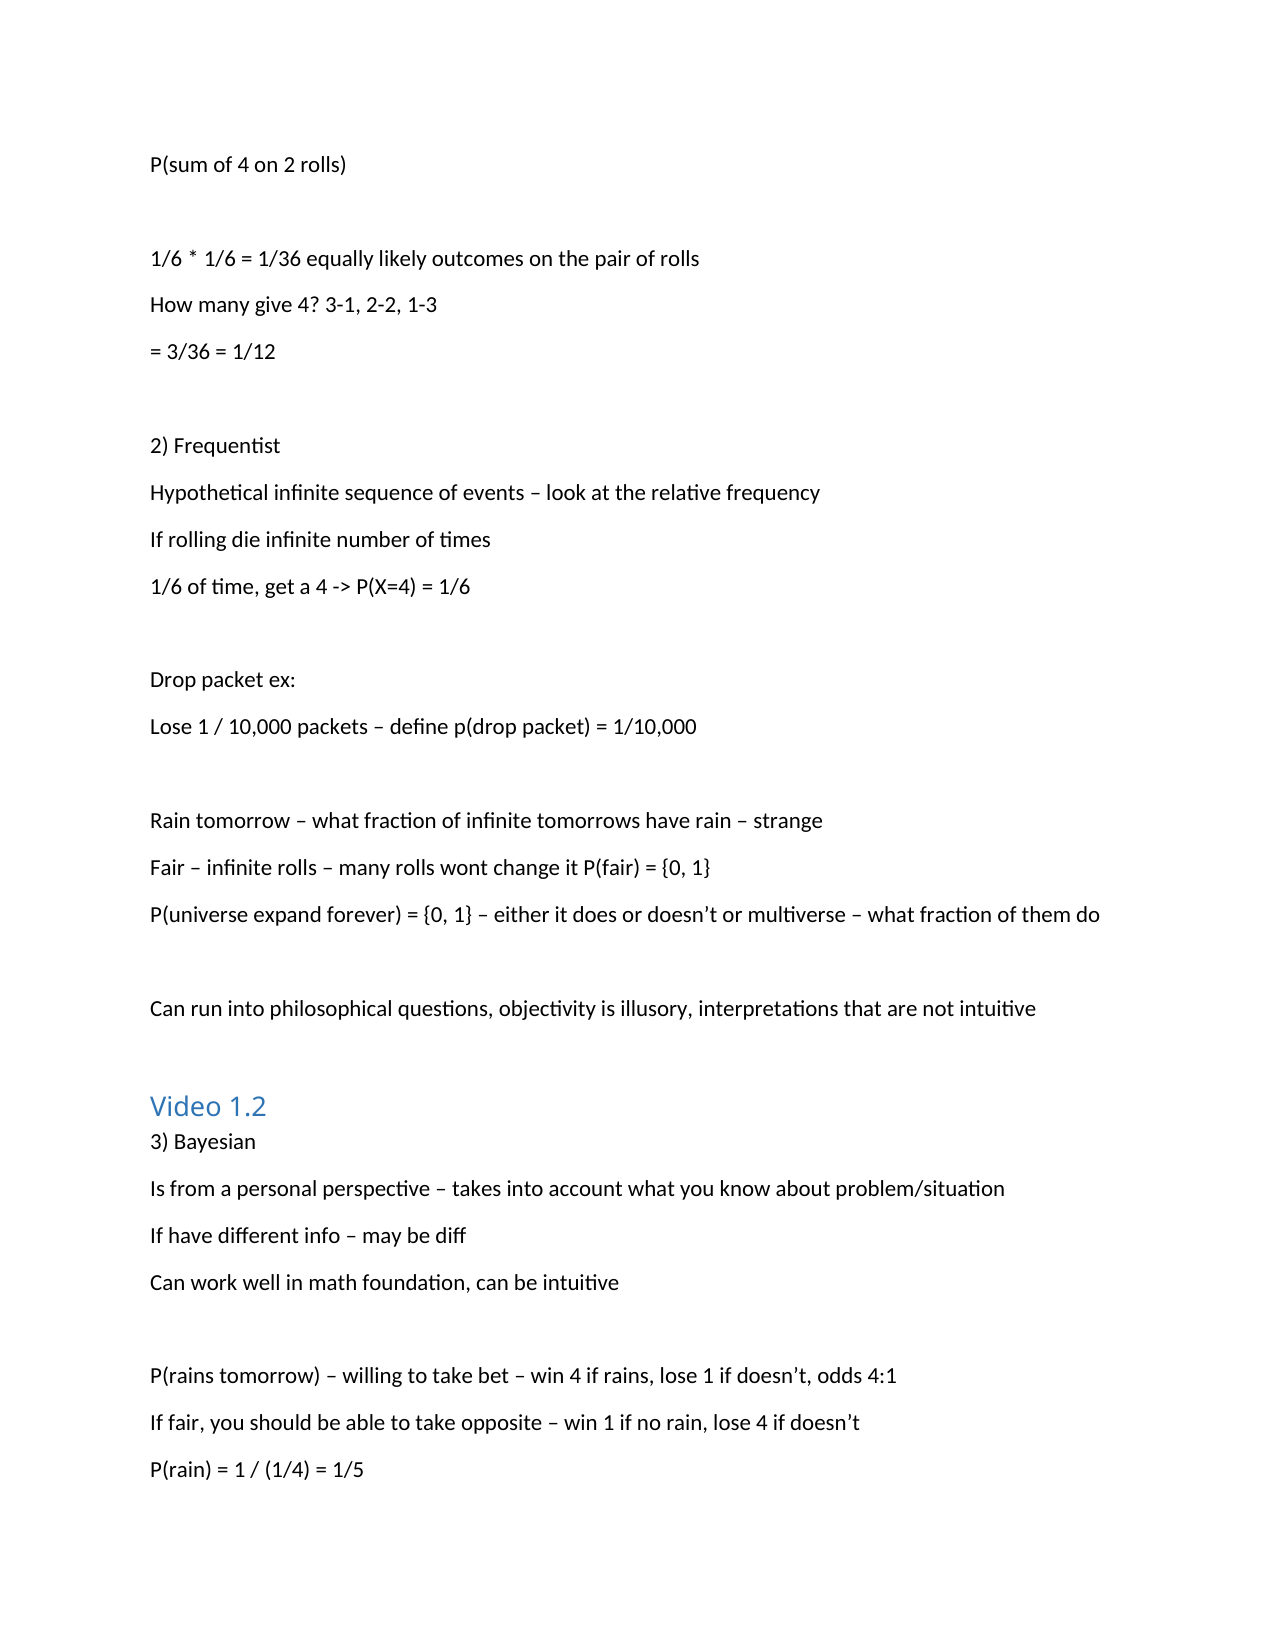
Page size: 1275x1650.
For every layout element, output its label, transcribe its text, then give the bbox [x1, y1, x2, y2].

text 1/6 of time, get a 4 -> P(X=4) = 1/6 [150, 572, 1125, 600]
text Is from a personal perspective – takes into account what you know about problem/situation [150, 1174, 1125, 1202]
text Can run into philosophical questions, objectivity is illusory, interpretations that are not intuitive [150, 994, 1125, 1022]
text How many give 4? 3-1, 2-2, 1-3 [150, 291, 1125, 319]
text If rolling die infinite number of times [150, 525, 1125, 553]
text P(rains tomorrow) – willing to take bet – win 4 if rains, lose 1 if doesn’t, odds 4:1 [150, 1362, 1125, 1390]
text If fair, you should be able to take opposite – win 1 if no rain, lose 4 if doesn’t [150, 1408, 1125, 1437]
text If have different info – may be diff [150, 1221, 1125, 1249]
text P(sum of 4 on 2 rolls) [150, 150, 1125, 178]
text Fair – infinite rolls – many rolls wont change it P(fair) = {0, 1} [150, 853, 1125, 881]
text 1/6 * 1/6 = 1/36 equally likely outcomes on the pair of rolls [150, 244, 1125, 272]
text Drop packet ex: [150, 666, 1125, 694]
text P(universe expand forever) = {0, 1} – either it does or doesn’t or multiverse – what fraction of them do [150, 900, 1125, 928]
subtitle Video 1.2 [150, 1087, 1125, 1124]
text = 3/36 = 1/12 [150, 337, 1125, 366]
text Rain tomorrow – what fraction of infinite tomorrows have rain – strange [150, 806, 1125, 834]
text Lose 1 / 10,000 packets – define p(drop packet) = 1/10,000 [150, 712, 1125, 741]
text P(rain) = 1 / (1/4) = 1/5 [150, 1455, 1125, 1483]
text Hypothetical infinite sequence of events – look at the relative frequency [150, 478, 1125, 506]
text Can work well in math foundation, can be intuitive [150, 1268, 1125, 1296]
text 3) Bayesian [150, 1127, 1125, 1155]
text 2) Frequentist [150, 431, 1125, 459]
